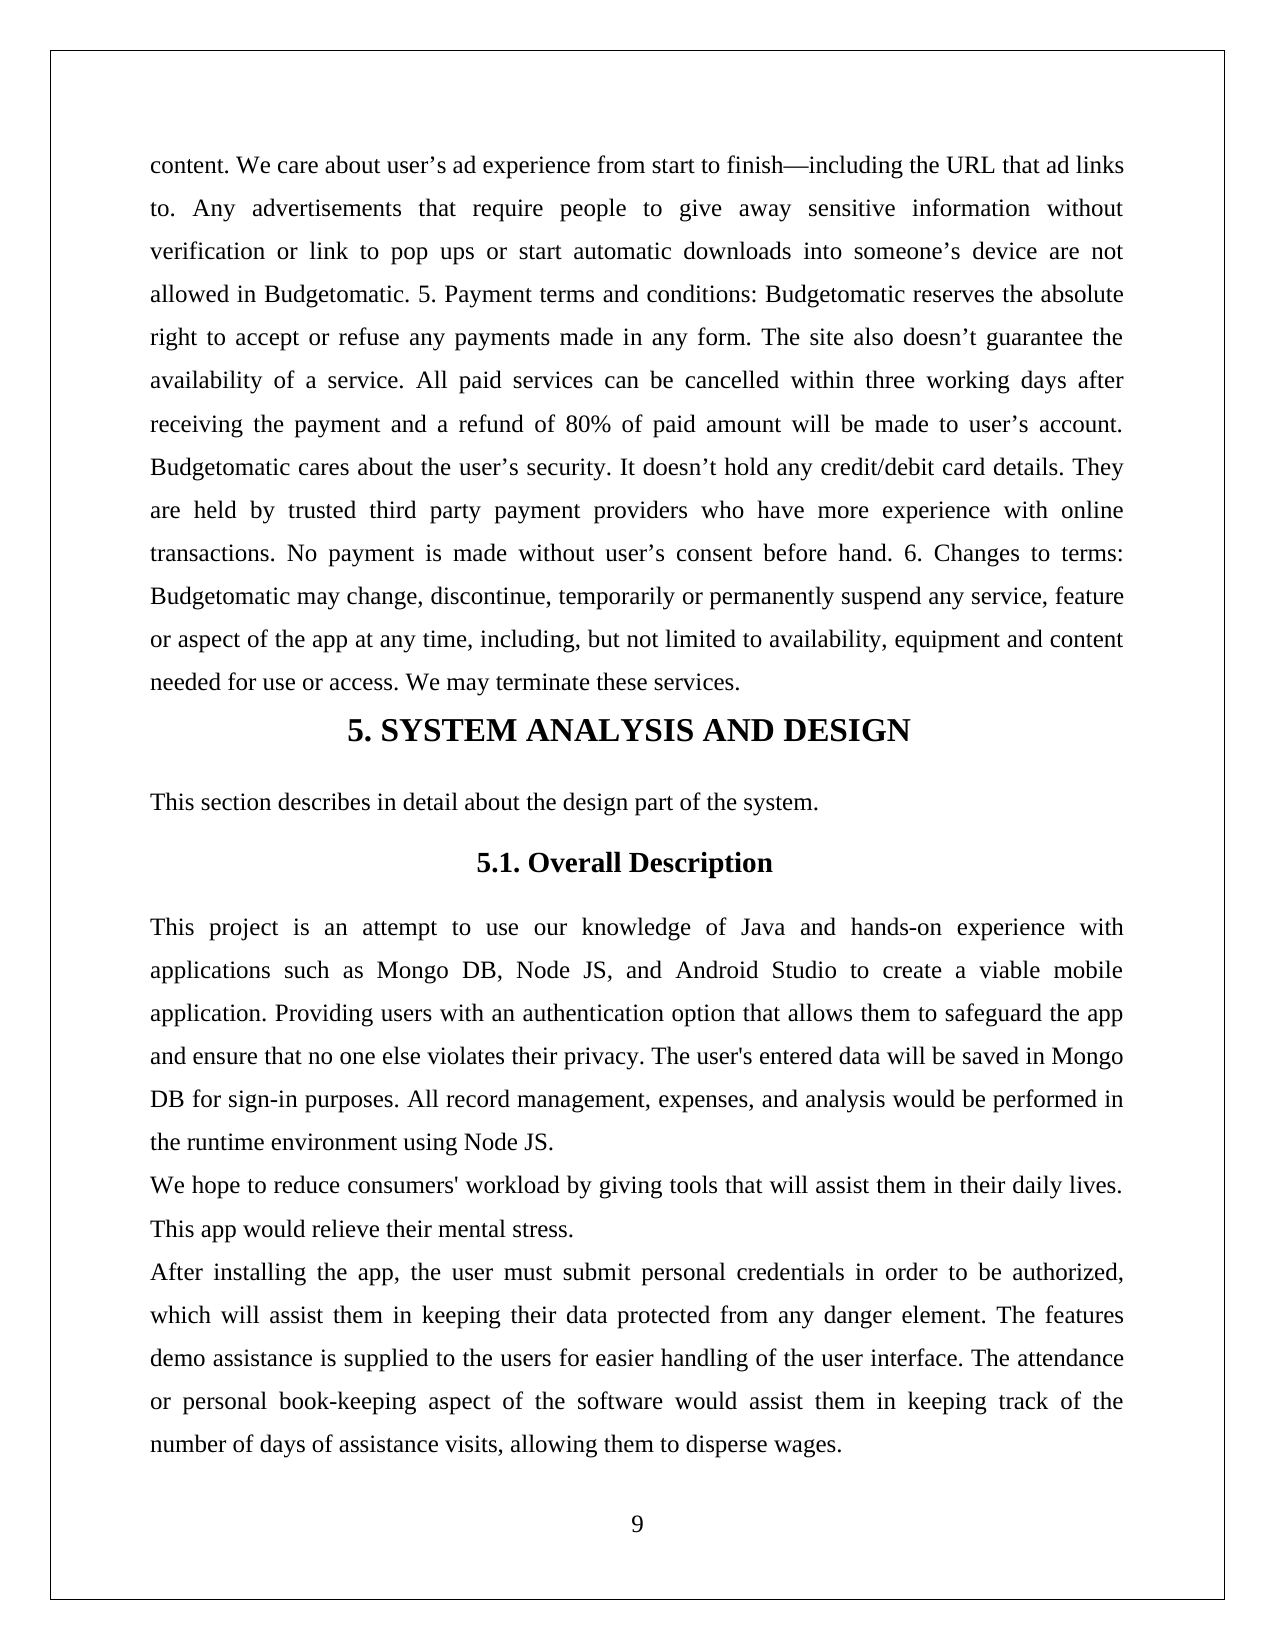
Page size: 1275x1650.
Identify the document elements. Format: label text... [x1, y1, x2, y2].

text SYSTEM ANALYSIS AND DESIGN [150, 711, 1125, 749]
text Overall Description [150, 845, 1125, 878]
text After installing the app, the user must submit personal credentials in order to be authorized, which will assist them in keeping their data protected from any danger element. The features demo assistance is supplied to the users for easier handling of the user interface. The attendance or personal book-keeping aspect of the software would assist them in keeping track of the number of days of assistance visits, allowing them to disperse wages. [150, 1257, 1125, 1458]
text This section describes in detail about the design part of the system. [150, 787, 1125, 816]
text We hope to reduce consumers' workload by giving tools that will assist them in their daily lives. This app would relieve their mental stress. [150, 1171, 1125, 1242]
text This project is an attempt to use our knowledge of Java and hands-on experience with applications such as Mongo DB, Node JS, and Android Studio to create a viable mobile application. Providing users with an authentication option that allows them to safeguard the app and ensure that no one else violates their privacy. The user's entered data will be saved in Mongo DB for sign-in purposes. All record management, expenses, and analysis would be performed in the runtime environment using Node JS. [150, 912, 1125, 1156]
